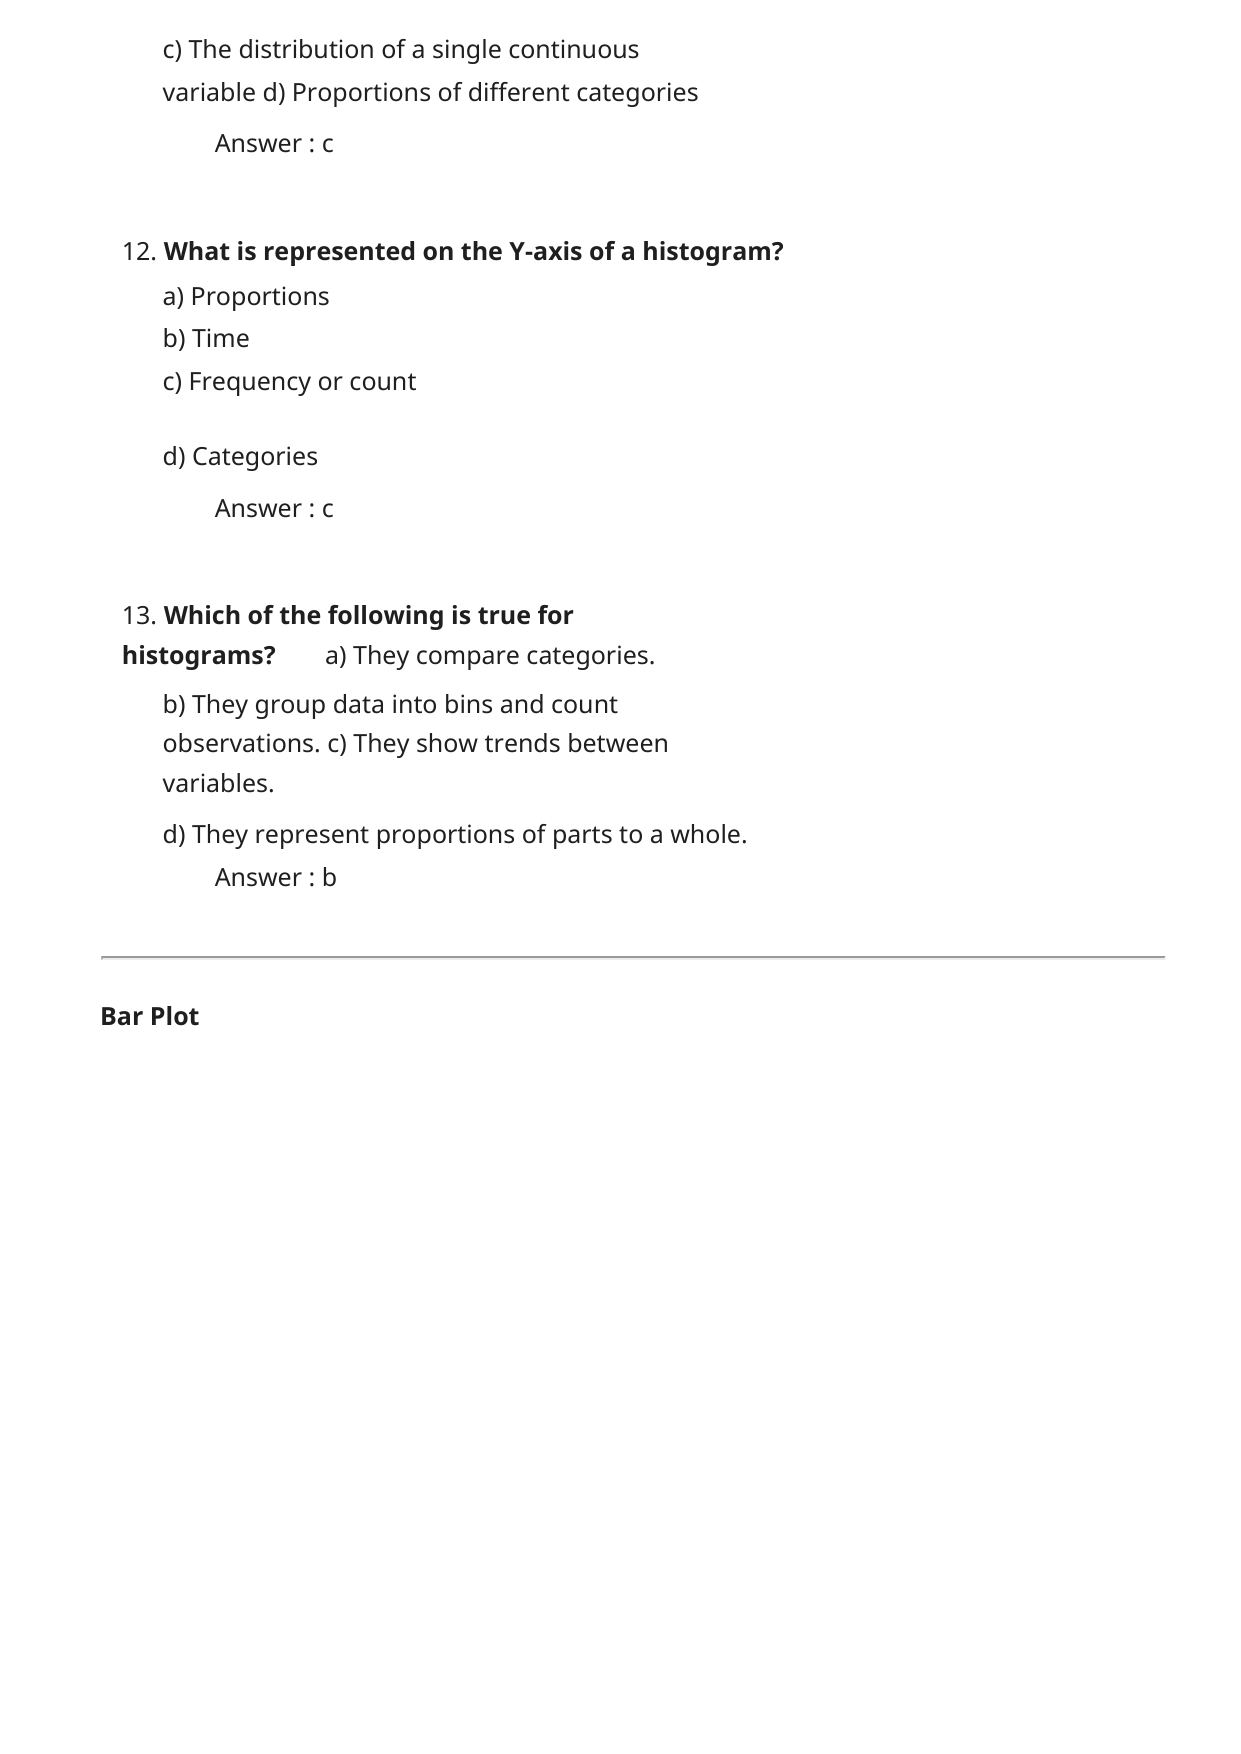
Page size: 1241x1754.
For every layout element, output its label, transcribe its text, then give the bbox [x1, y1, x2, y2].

text 12. What is represented on the Y-axis of a histogram? [122, 233, 1167, 268]
text Answer : b [214, 859, 597, 894]
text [162, 32, 732, 108]
text Answer : c [214, 490, 597, 524]
text Answer : c [214, 126, 597, 160]
text d) They represent proportions of parts to a whole. [162, 816, 1167, 850]
picture [101, 956, 1166, 961]
text b) They group data into bins and count observations. c) They show trends between variables. [162, 686, 747, 800]
text a) Proportions b) Time c) Frequency or count d) Categories [162, 278, 417, 473]
text Bar Plot [100, 998, 1167, 1032]
text 13. Which of the following is true for histograms? a) They compare categories. [122, 598, 687, 672]
